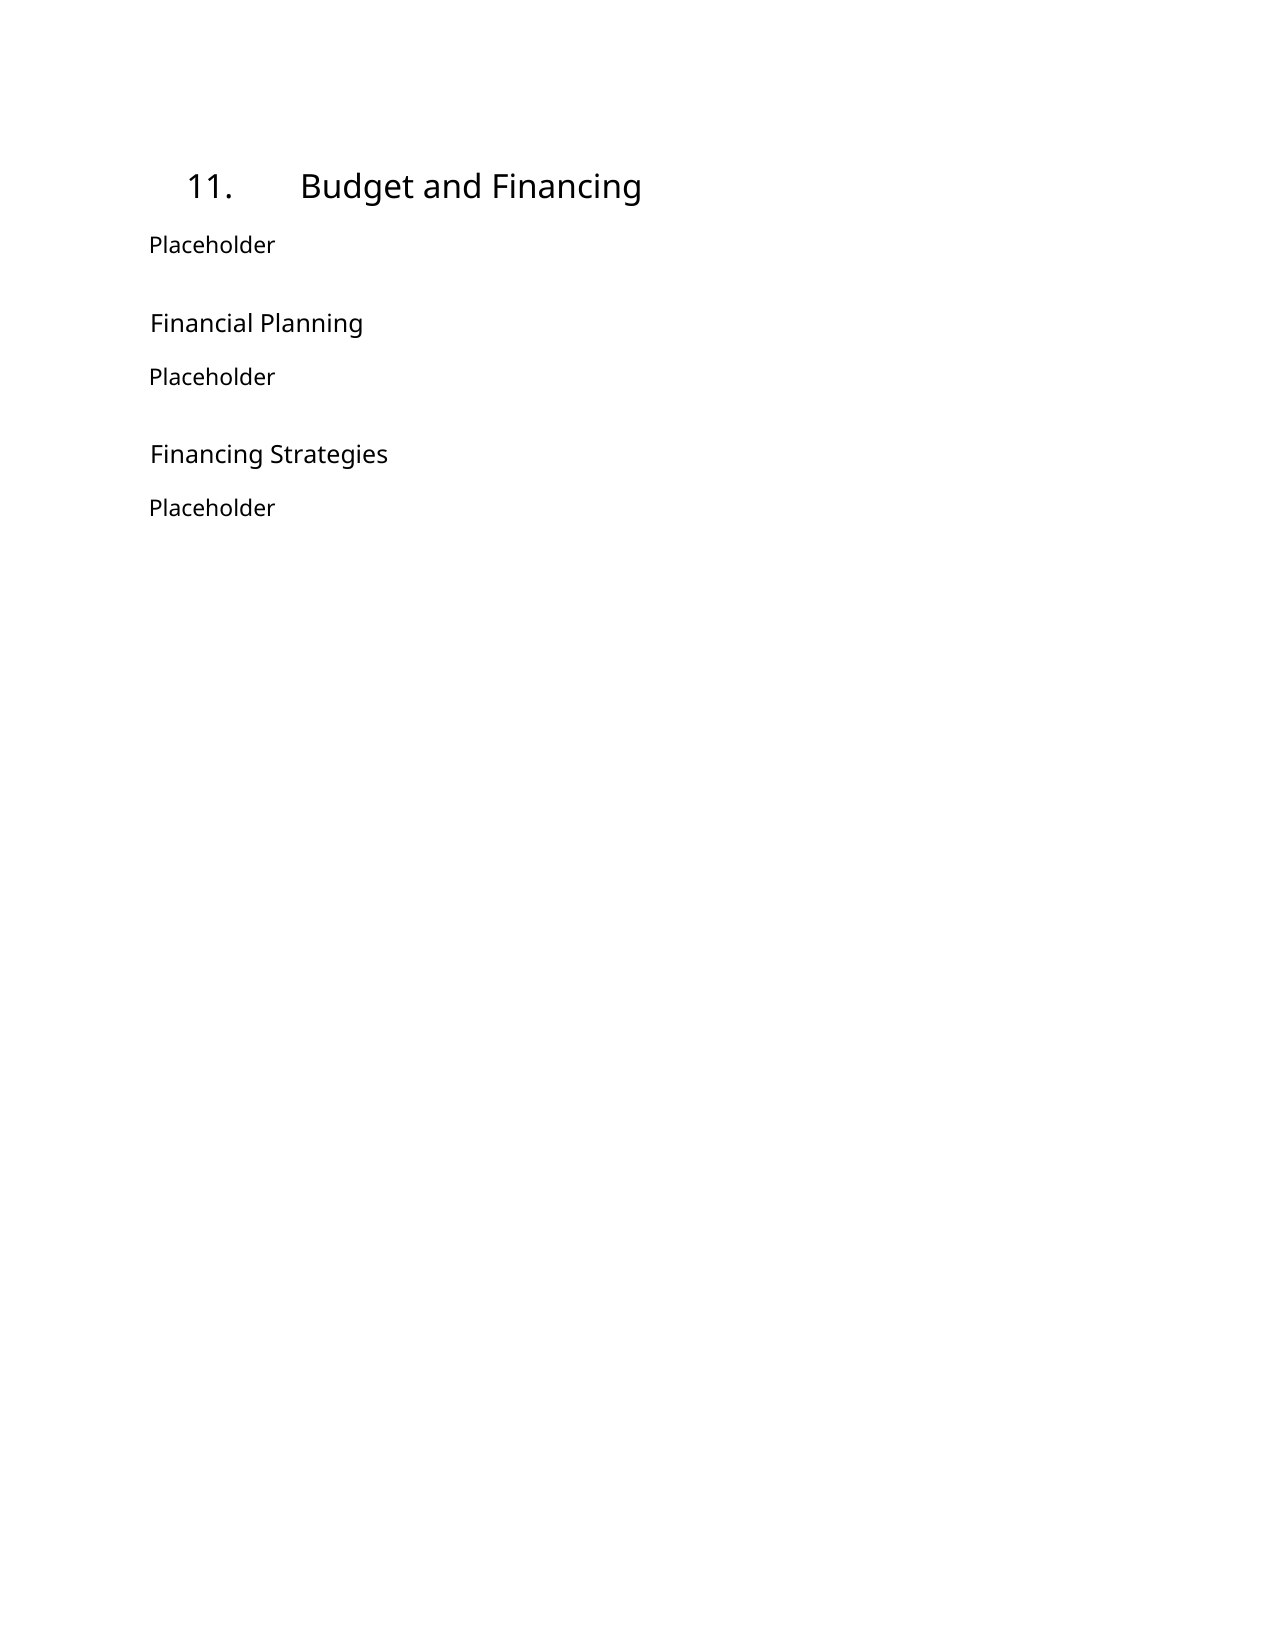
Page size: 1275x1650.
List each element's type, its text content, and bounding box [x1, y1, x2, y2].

text Placeholder [148, 229, 1125, 260]
subtitle Financial Planning [150, 306, 1125, 339]
subtitle Budget and Financing [186, 162, 1125, 208]
subtitle Financing Strategies [150, 437, 1125, 471]
text Placeholder [148, 492, 1125, 523]
text Placeholder [148, 360, 1125, 392]
